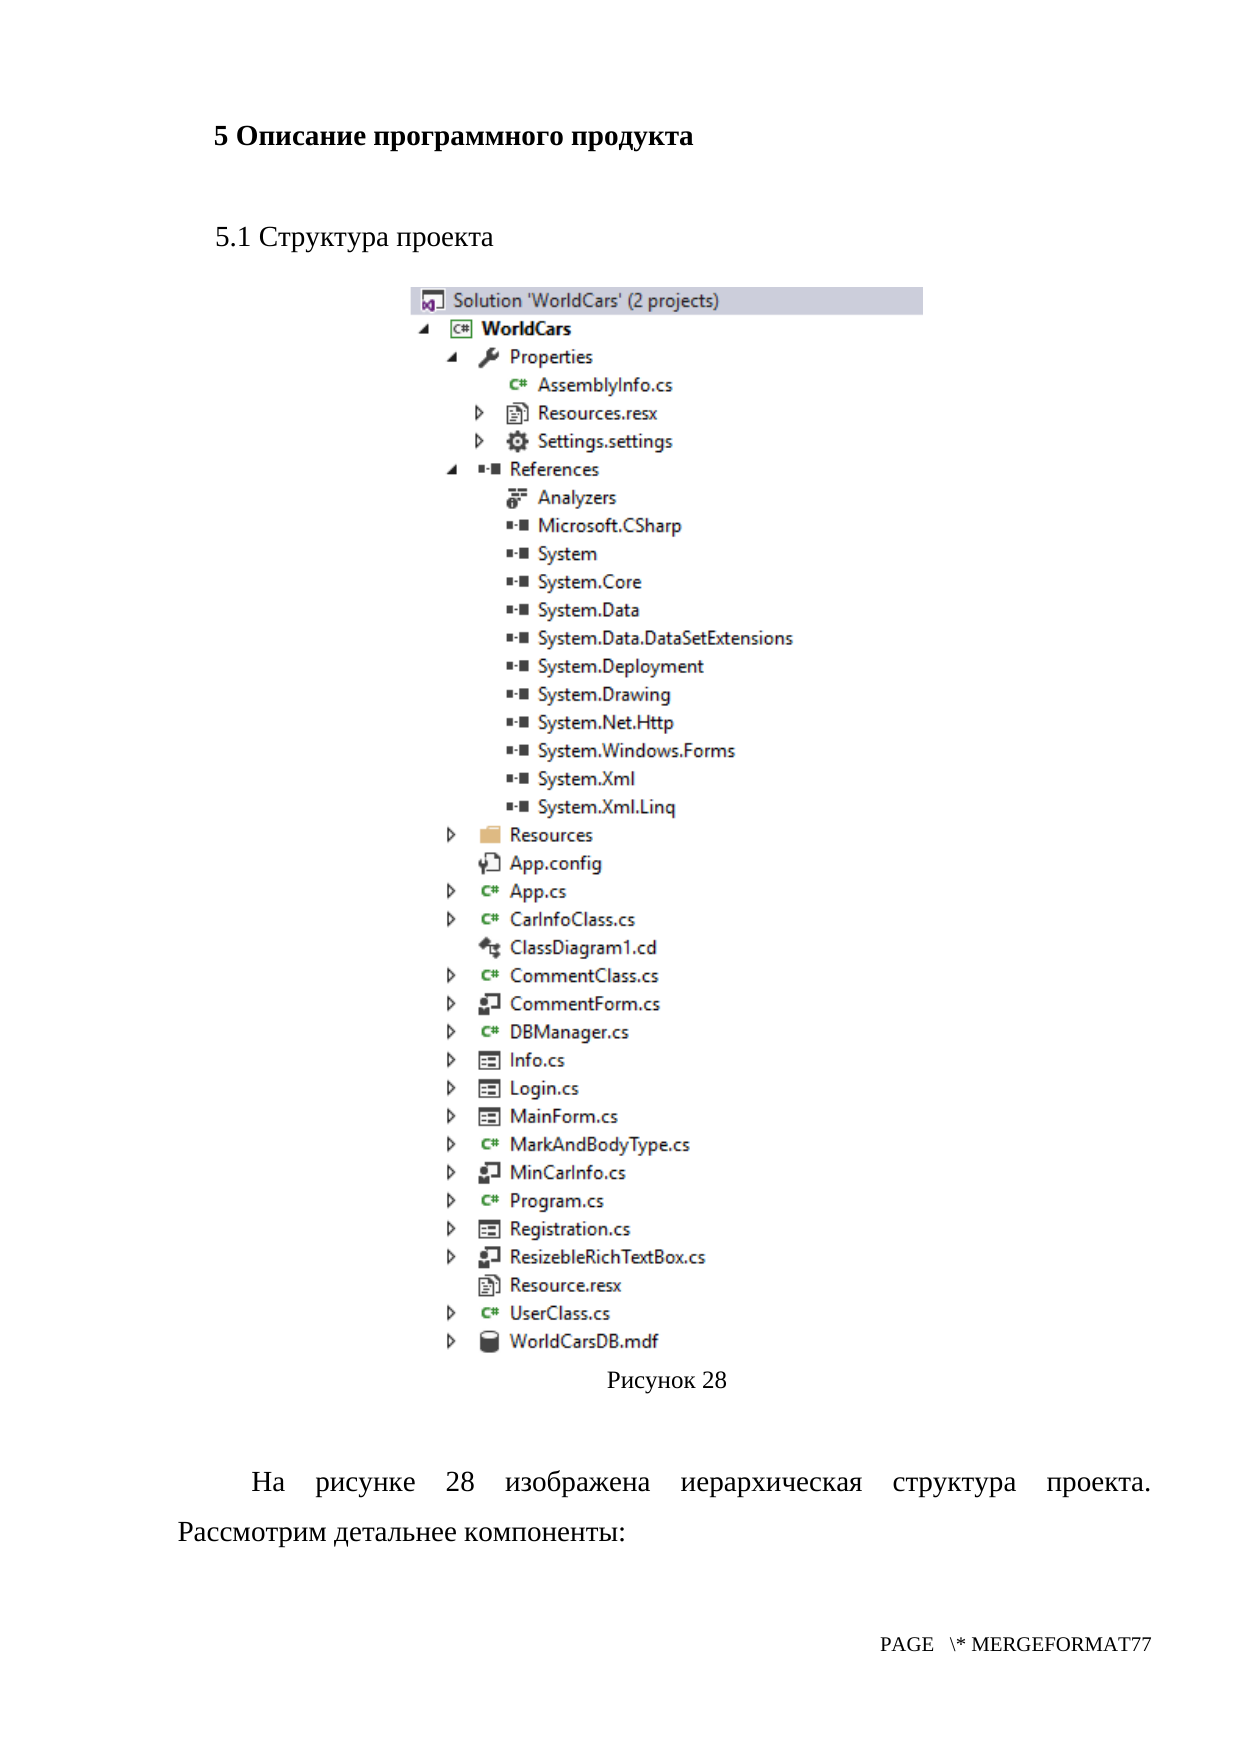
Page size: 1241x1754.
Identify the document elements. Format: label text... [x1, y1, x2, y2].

picture [410, 287, 923, 1356]
text 5 Описание программного продукта [177, 118, 1152, 152]
text На рисунке 28 изображена иерархическая структура проекта. Рассмотрим детальнее компоненты: [177, 1464, 1152, 1548]
list Структура проекта [215, 219, 1152, 252]
